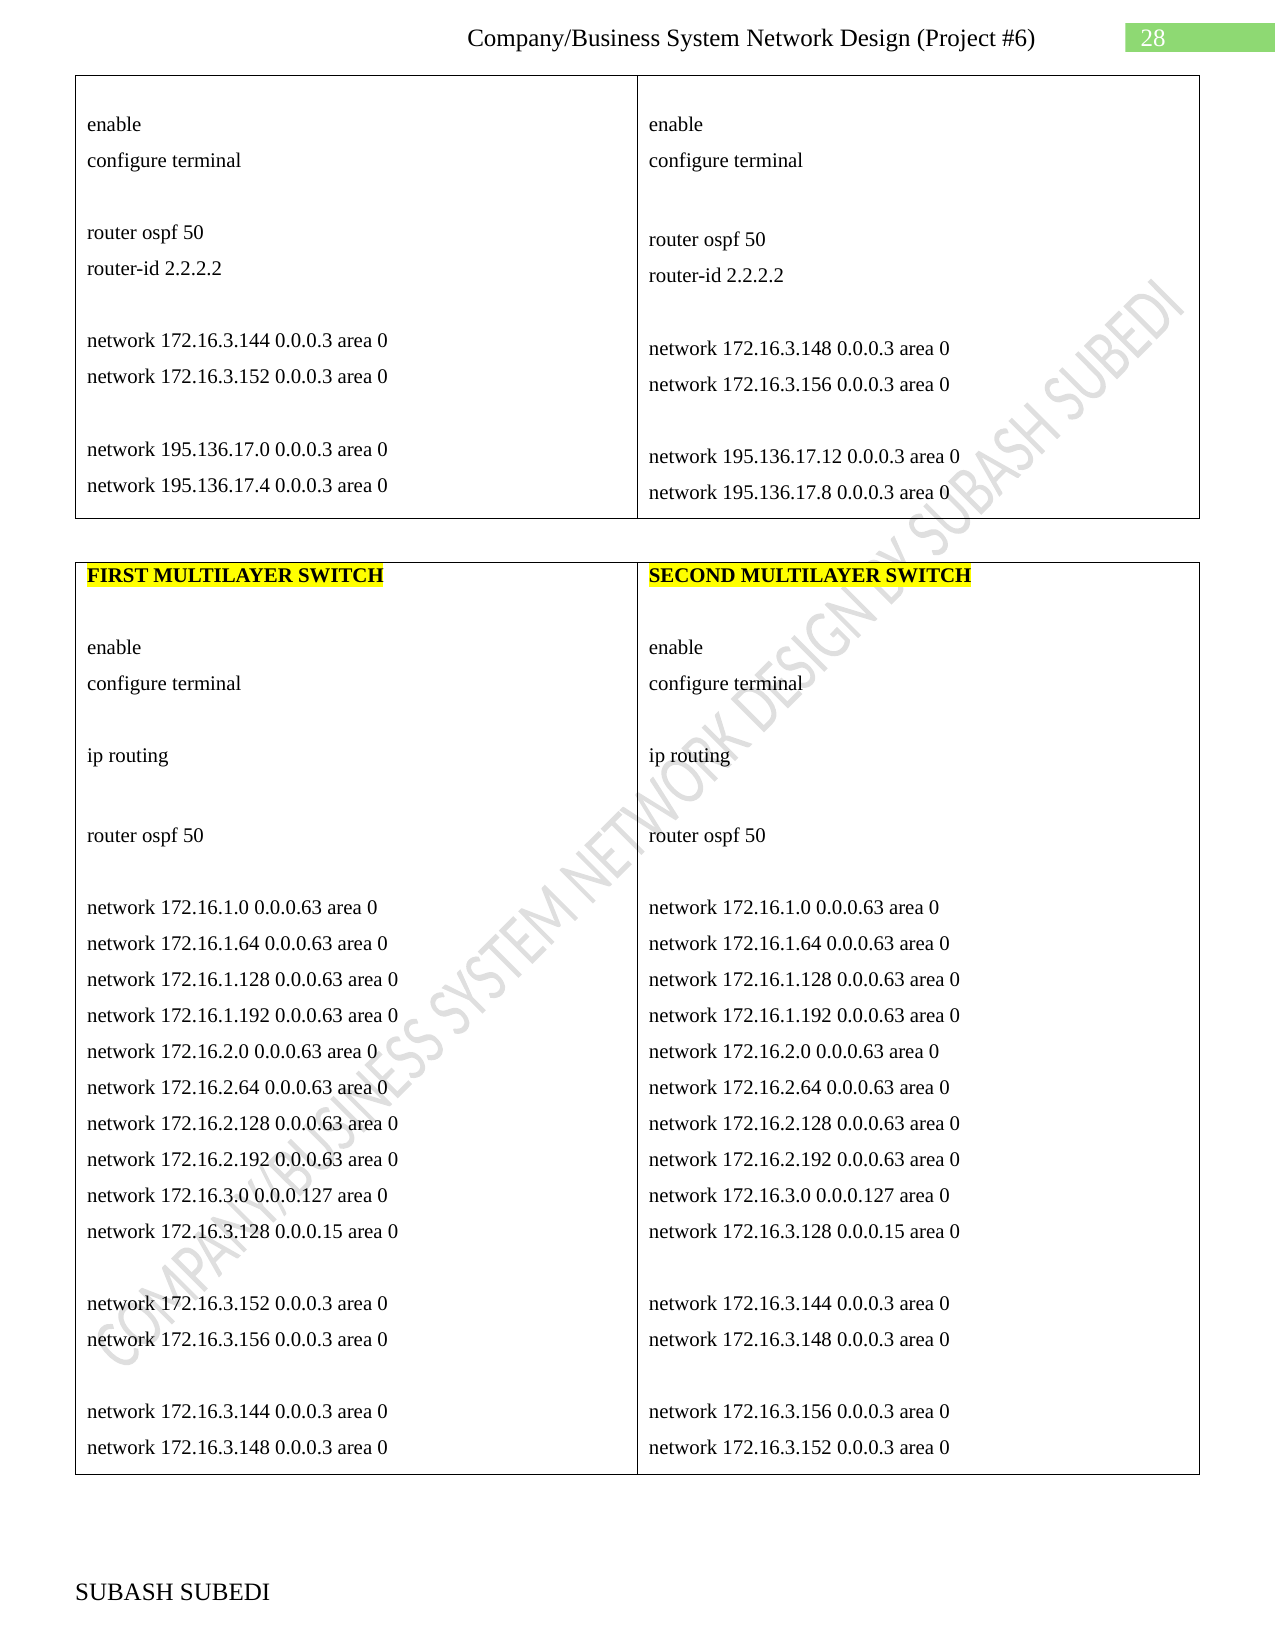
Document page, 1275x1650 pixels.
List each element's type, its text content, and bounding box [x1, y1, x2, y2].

table_header FIRST MULTILAYER SWITCH enable configure terminal ip routing router ospf 50 network 172.16.1.0 0.0.0.63 area 0 network 172.16.1.64 0.0.0.63 area 0 network 172.16.1.128 0.0.0.63 area 0 network 172.16.1.192 0.0.0.63 area 0 network 172.16.2.0 0.0.0.63 area 0 network 172.16.2.64 0.0.0.63 area 0 network 172.16.2.128 0.0.0.63 area 0 network 172.16.2.192 0.0.0.63 area 0 network 172.16.3.0 0.0.0.127 area 0 network 172.16.3.128 0.0.0.15 area 0 network 172.16.3.152 0.0.0.3 area 0 network 172.16.3.156 0.0.0.3 area 0 network 172.16.3.144 0.0.0.3 area 0 network 172.16.3.148 0.0.0.3 area 0 [76, 563, 637, 1473]
table_header SECOND MULTILAYER SWITCH enable configure terminal ip routing router ospf 50 network 172.16.1.0 0.0.0.63 area 0 network 172.16.1.64 0.0.0.63 area 0 network 172.16.1.128 0.0.0.63 area 0 network 172.16.1.192 0.0.0.63 area 0 network 172.16.2.0 0.0.0.63 area 0 network 172.16.2.64 0.0.0.63 area 0 network 172.16.2.128 0.0.0.63 area 0 network 172.16.2.192 0.0.0.63 area 0 network 172.16.3.0 0.0.0.127 area 0 network 172.16.3.128 0.0.0.15 area 0 network 172.16.3.144 0.0.0.3 area 0 network 172.16.3.148 0.0.0.3 area 0 network 172.16.3.156 0.0.0.3 area 0 network 172.16.3.152 0.0.0.3 area 0 [638, 563, 1199, 1473]
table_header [638, 76, 1199, 518]
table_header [76, 76, 637, 518]
